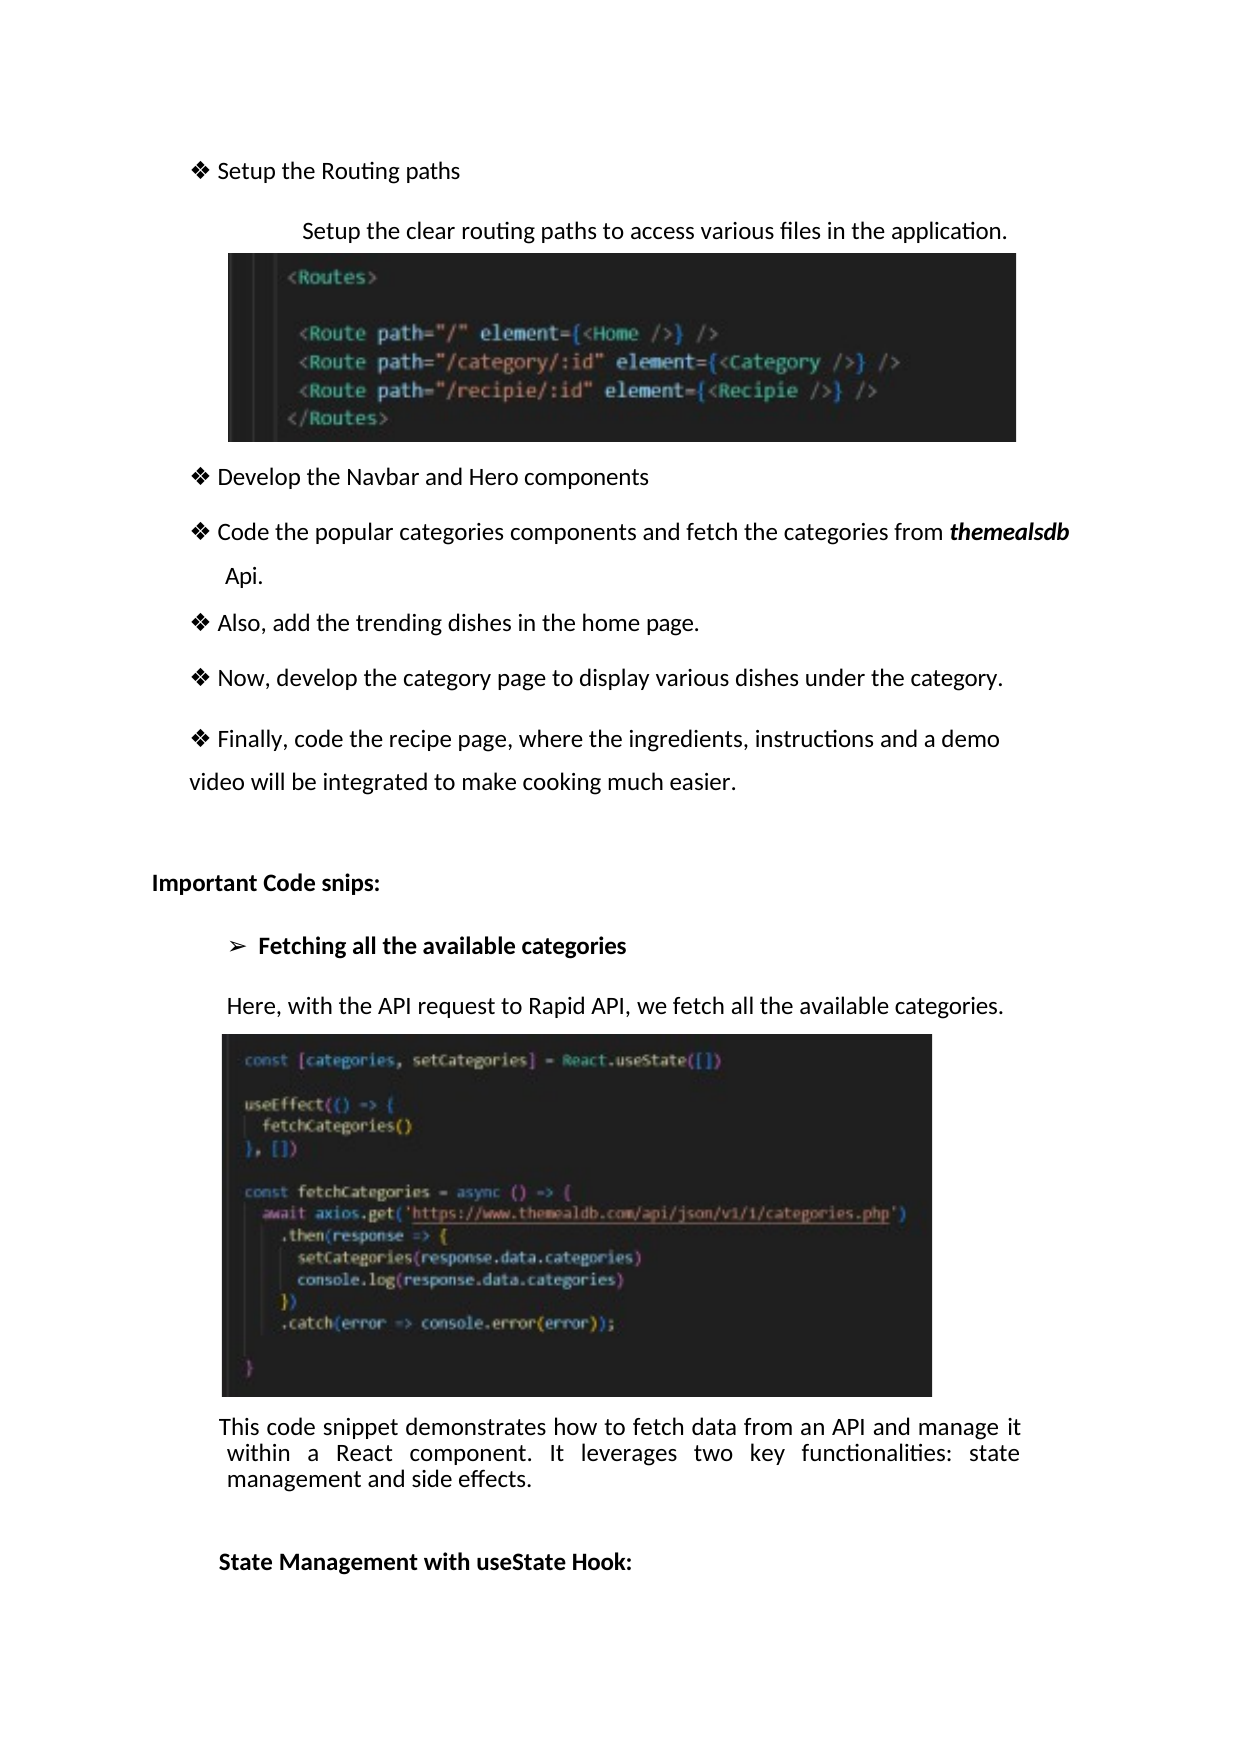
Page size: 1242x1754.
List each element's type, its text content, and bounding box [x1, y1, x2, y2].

picture [221, 1034, 933, 1397]
list Setup the Routing paths [189, 153, 1197, 187]
list Fetching all the available categories [227, 928, 1197, 962]
text Here, with the API request to Rapid API, we fetch all the available categories. [227, 990, 1197, 1021]
picture [228, 253, 1017, 442]
subtitle Important Code snips: [152, 867, 1197, 898]
list Finally, code the recipe page, where the ingredients, instructions and a demo video will be integrated to make cooking much easier. [189, 720, 1058, 797]
list Also, add the trending dishes in the home page. [189, 605, 1197, 639]
subtitle State Management with useState Hook: [219, 1546, 1197, 1577]
list Now, develop the category page to display various dishes under the category. [189, 660, 1197, 694]
text Setup the clear routing paths to access various files in the application. [148, 215, 1162, 246]
list Code the popular categories components and fetch the categories from themealsdb [189, 514, 1197, 548]
text Api. [225, 561, 1197, 591]
